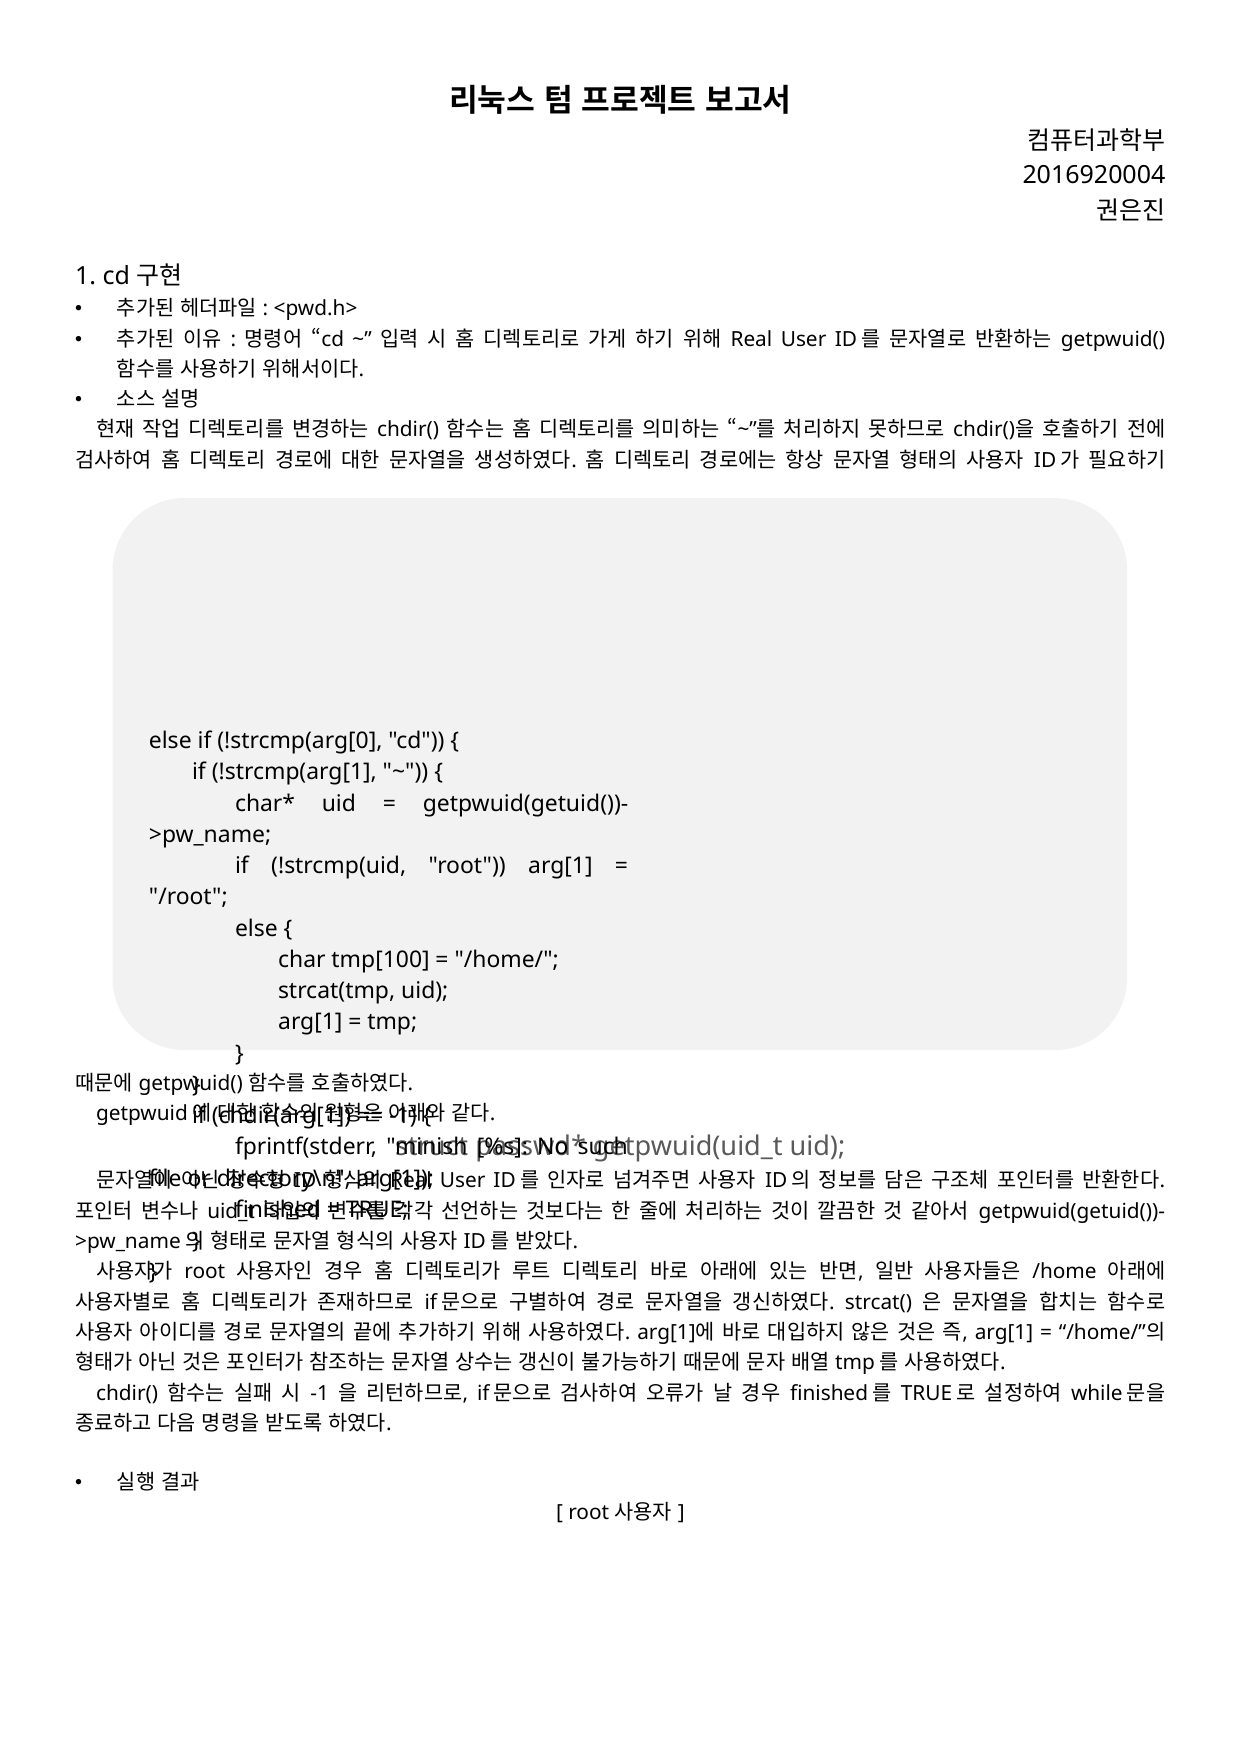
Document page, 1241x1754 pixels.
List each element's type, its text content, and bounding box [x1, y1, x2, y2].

text 1. cd 구현 [75, 255, 1165, 291]
list 추가된 이유 : 명령어 “cd ~” 입력 시 홈 디렉토리로 가게 하기 위해 Real User ID를 문자열로 반환하는 getpwuid() 함수를 사용하기 위해서이다. [75, 322, 1165, 382]
text 문자열이 아닌 정수형 ID 형식의 Real User ID를 인자로 넘겨주면 사용자 ID의 정보를 담은 구조체 포인터를 반환한다. 포인터 변수나 uid_t 타입의 변수를 각각 선언하는 것보다는 한 줄에 처리하는 것이 깔끔한 것 같아서 getpwuid(getuid())->pw_name의 형태로 문자열 형식의 사용자 ID를 받았다. [75, 1164, 1165, 1255]
list 실행 결과 [75, 1465, 1165, 1495]
text chdir() 함수는 실패 시 -1 을 리턴하므로, if문으로 검사하여 오류가 날 경우 finished를 TRUE로 설정하여 while문을 종료하고 다음 명령을 받도록 하였다. [75, 1376, 1165, 1437]
text 2016920004 [75, 156, 1165, 191]
list 추가된 헤더파일 : <pwd.h> [75, 291, 1165, 322]
text 현재 작업 디렉토리를 변경하는 chdir() 함수는 홈 디렉토리를 의미하는 “~”를 처리하지 못하므로 chdir()을 호출하기 전에 검사하여 홈 디렉토리 경로에 대한 문자열을 생성하였다. 홈 디렉토리 경로에는 항상 문자열 형태의 사용자 ID가 필요하기 때문에 getpwuid() 함수를 호출하였다. [75, 413, 1165, 1097]
list 소스 설명 [75, 382, 1165, 413]
text 권은진 [75, 191, 1165, 227]
text struct passwd* getpwuid(uid_t uid); [75, 1127, 1165, 1164]
text 컴퓨터과학부 [75, 120, 1165, 156]
text 사용자가 root 사용자인 경우 홈 디렉토리가 루트 디렉토리 바로 아래에 있는 반면, 일반 사용자들은 /home 아래에 사용자별로 홈 디렉토리가 존재하므로 if문으로 구별하여 경로 문자열을 갱신하였다. strcat() 은 문자열을 합치는 함수로 사용자 아이디를 경로 문자열의 끝에 추가하기 위해 사용하였다. arg[1]에 바로 대입하지 않은 것은 즉, arg[1] = “/home/”의 형태가 아닌 것은 포인터가 참조하는 문자열 상수는 갱신이 불가능하기 때문에 문자 배열 tmp를 사용하였다. [75, 1255, 1165, 1376]
text 리눅스 텀 프로젝트 보고서 [75, 75, 1165, 120]
text [ root 사용자 ] [75, 1495, 1165, 1526]
text getpwuid에 대한 함수의 원형은 아래와 같다. [75, 1097, 1165, 1127]
